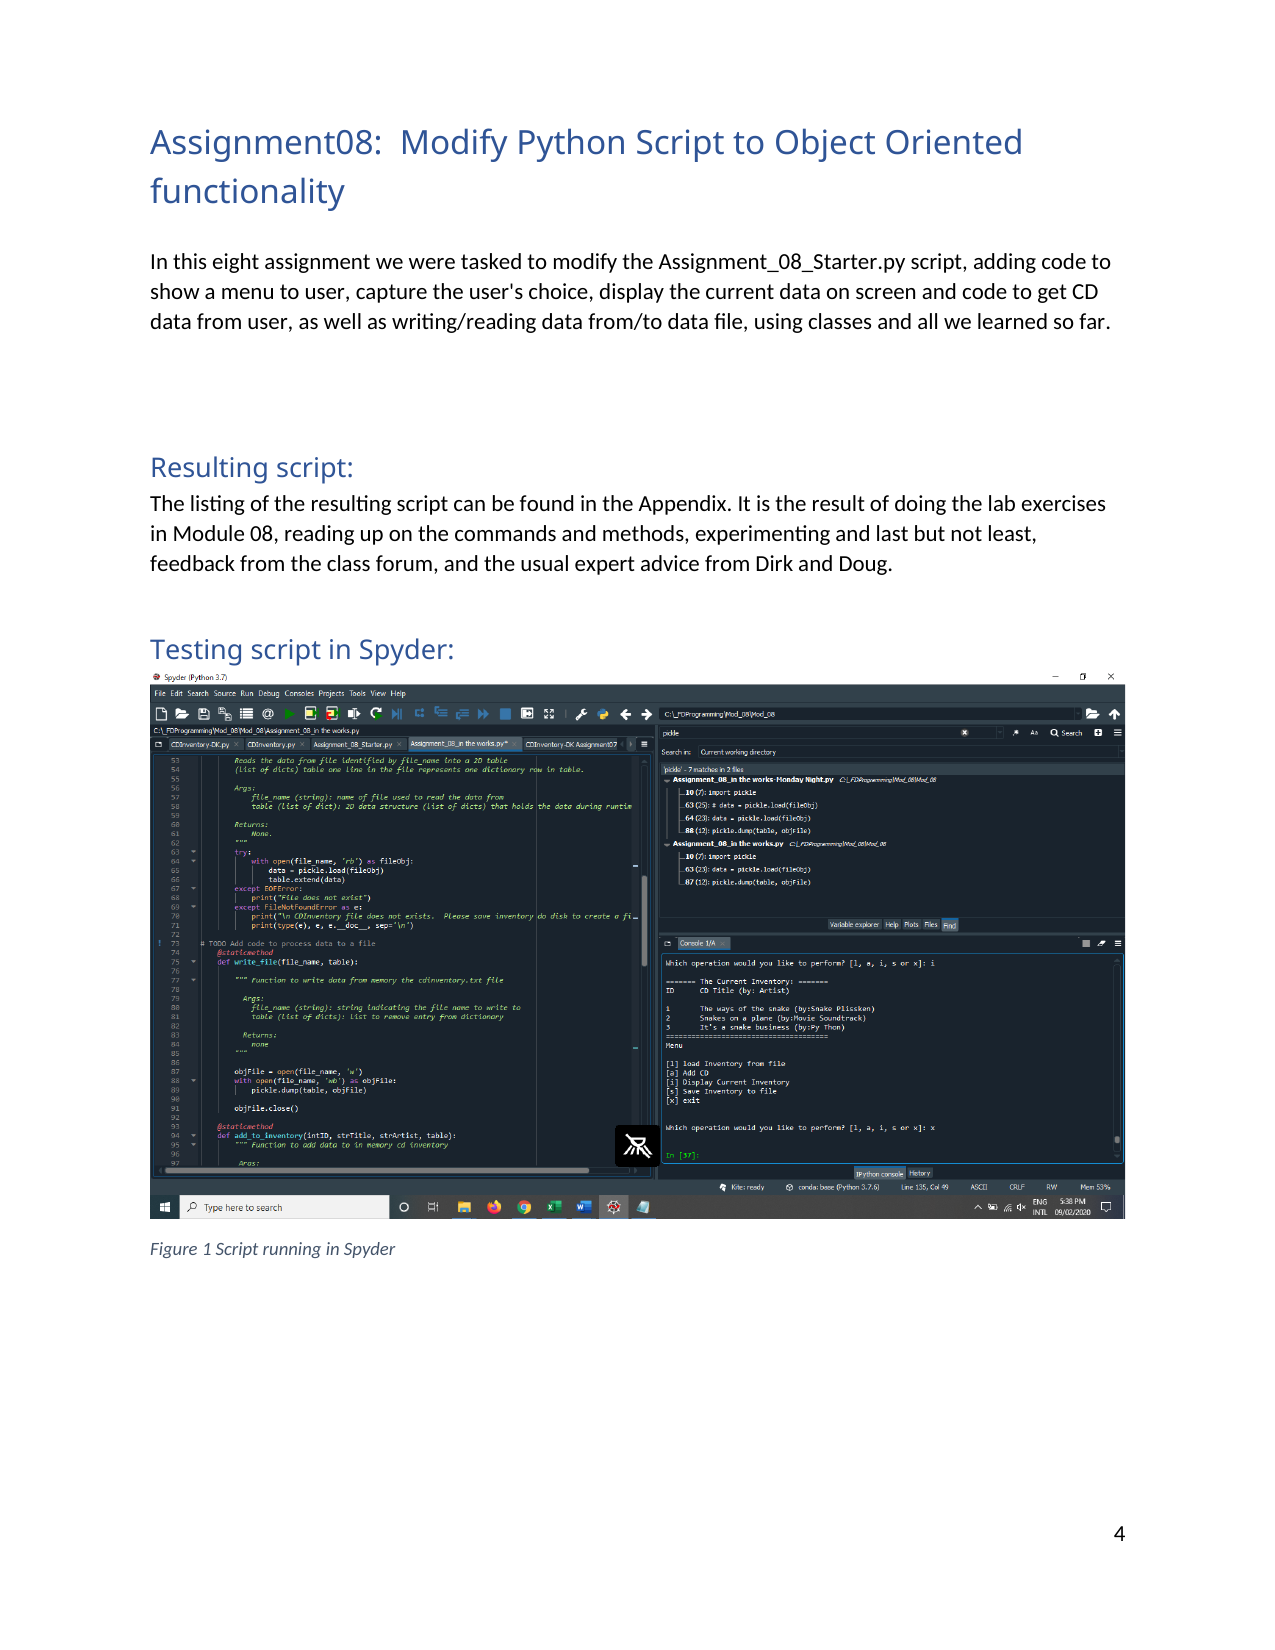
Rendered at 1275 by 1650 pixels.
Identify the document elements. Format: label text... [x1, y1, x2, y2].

text The listing of the resulting script can be found in the Appendix. It is the result of doing the lab exercises in Module 08, reading up on the commands and methods, experimenting and last but not least, feedback from the class forum, and the usual expert advice from Dirk and Doug. [150, 489, 1125, 577]
subtitle Testing script in Spyder: [150, 630, 1125, 667]
subtitle Resulting script: [150, 449, 1125, 486]
text In this eight assignment we were tasked to modify the Assignment_08_Starter.py script, adding code to show a menu to user, capture the user's choice, display the current data on screen and code to get CD data from user, as well as writing/reading data from/to data file, using classes and all we learned so far. [150, 217, 1125, 335]
picture [150, 670, 1125, 1219]
subtitle Assignment08: Modify Python Script to Object Oriented functionality [150, 119, 1125, 213]
